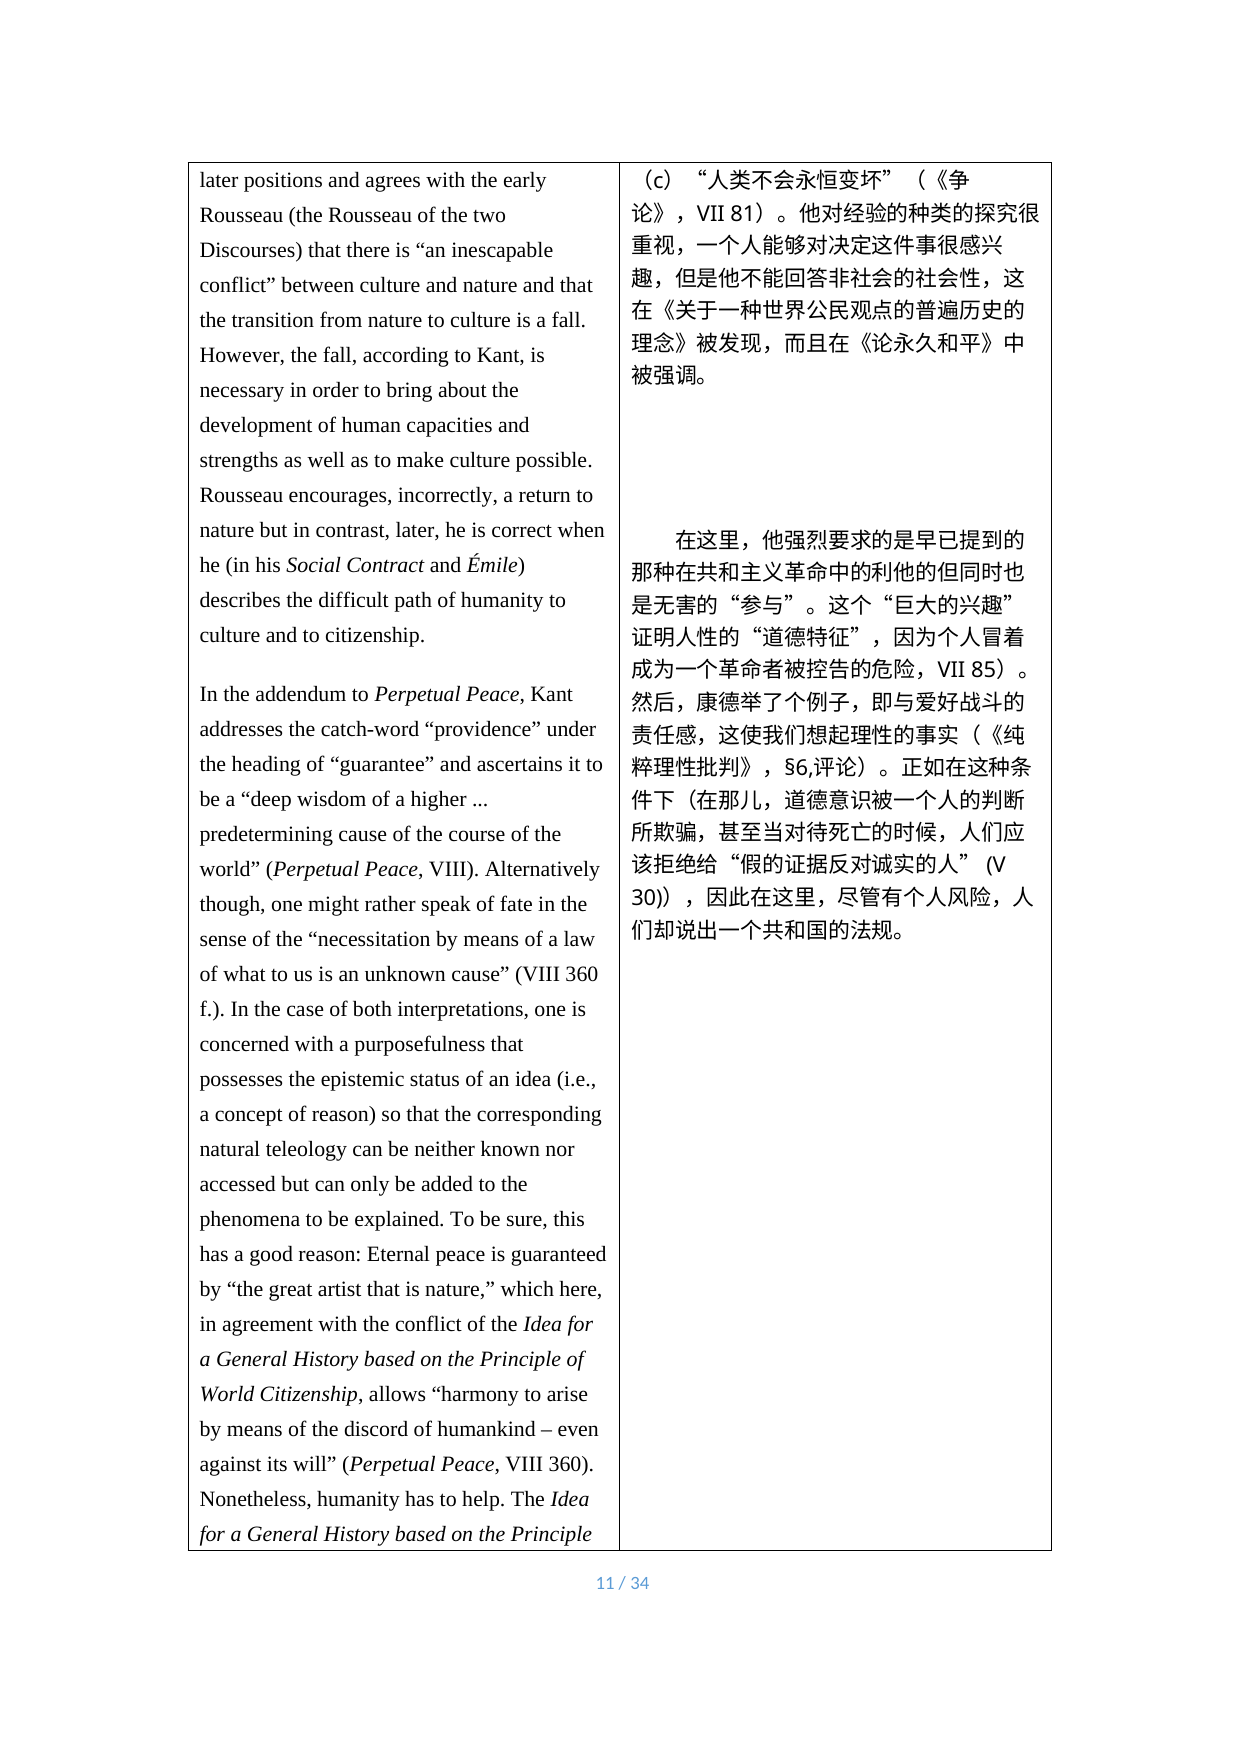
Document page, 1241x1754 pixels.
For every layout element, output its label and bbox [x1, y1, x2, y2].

table_header [189, 163, 619, 1550]
table_header [620, 163, 1051, 1550]
